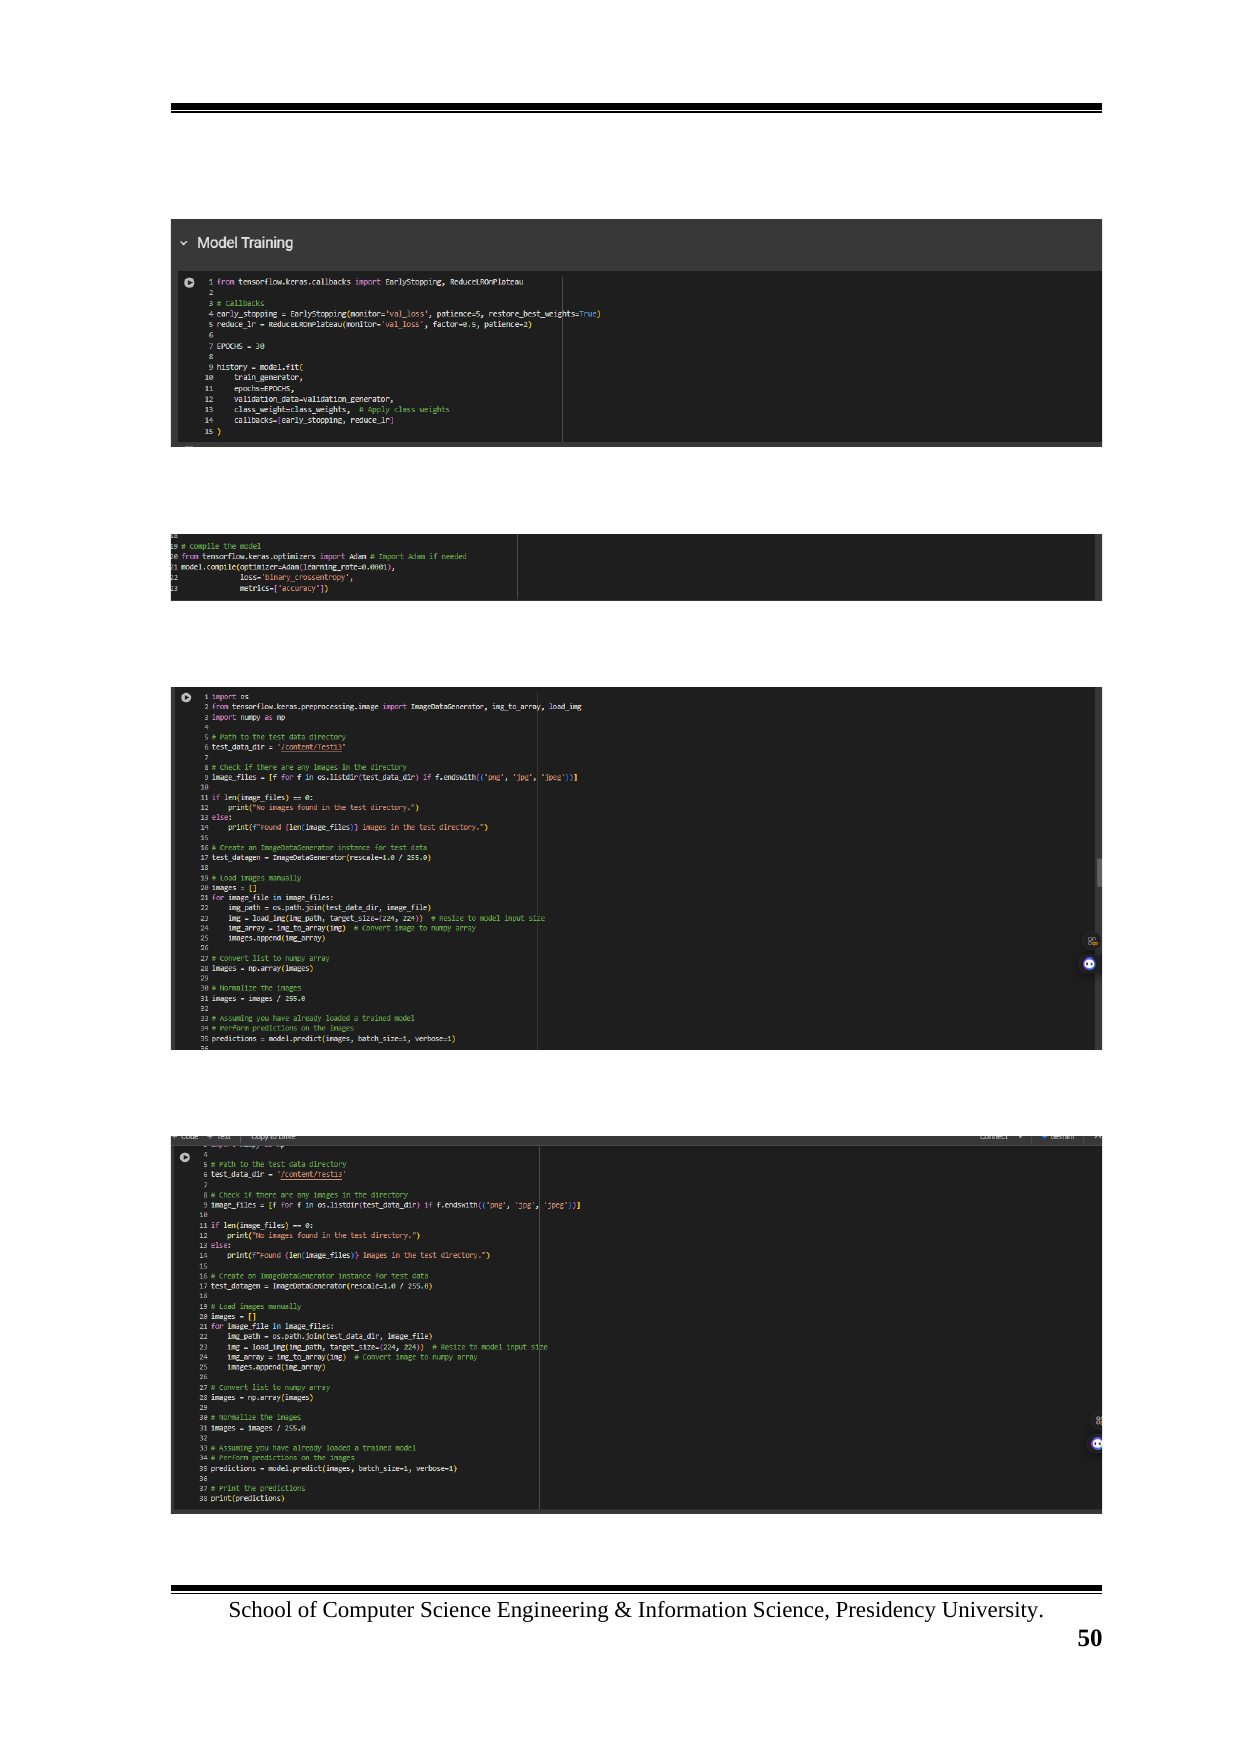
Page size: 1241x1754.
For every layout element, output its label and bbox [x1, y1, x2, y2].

picture [170, 534, 1103, 601]
picture [170, 687, 1103, 1050]
picture [170, 219, 1103, 447]
picture [170, 1136, 1103, 1514]
